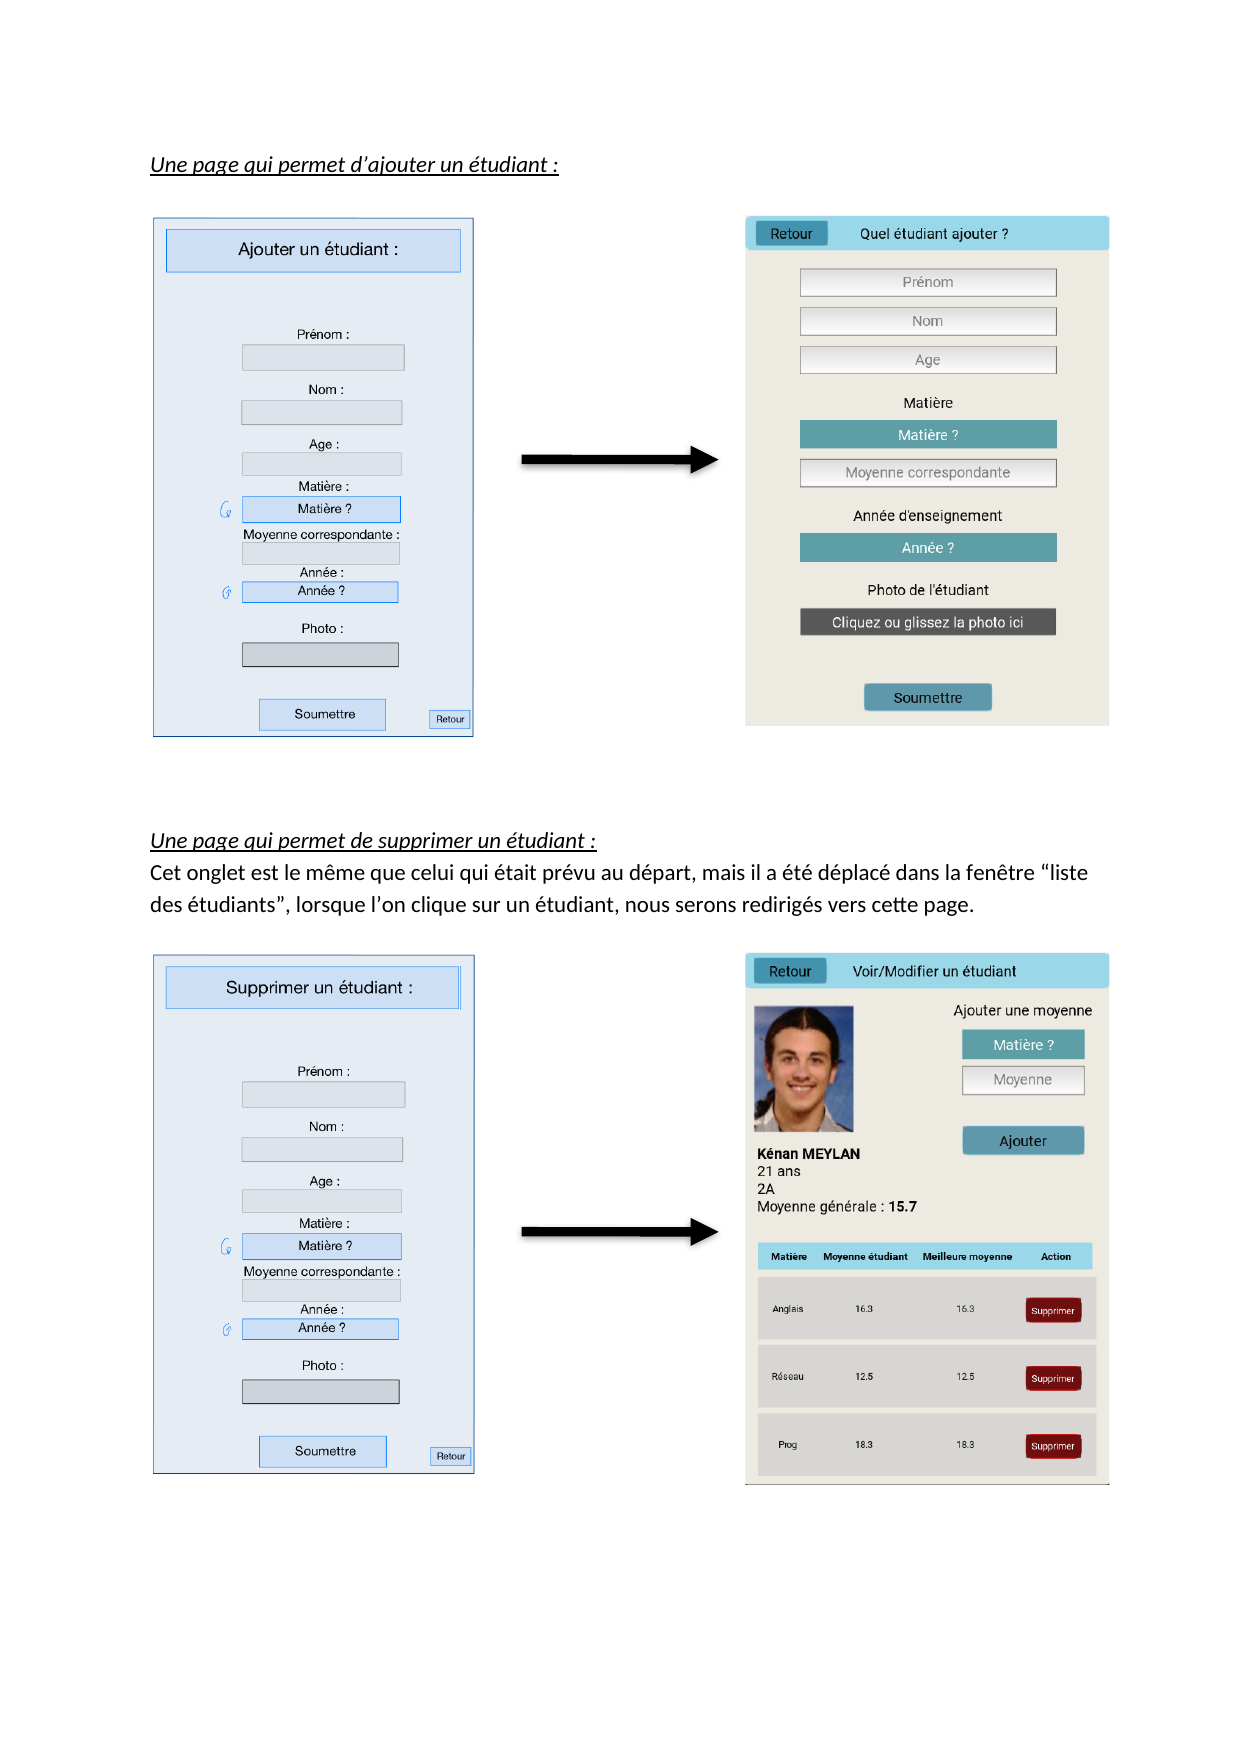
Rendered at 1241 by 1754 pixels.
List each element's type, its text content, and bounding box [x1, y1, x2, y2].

picture [745, 215, 1110, 726]
picture [745, 952, 1110, 1485]
picture [150, 952, 477, 1476]
text Cet onglet est le même que celui qui était prévu au départ, mais il a été déplacé dans la fenêtre “liste des étudiants”, lorsque l’on clique sur un étudiant, nous serons redirigés vers cette page. [150, 858, 1090, 918]
picture [150, 215, 476, 739]
text Une page qui permet d’ajouter un étudiant : [150, 150, 1090, 178]
text Une page qui permet de supprimer un étudiant : [150, 826, 1090, 854]
